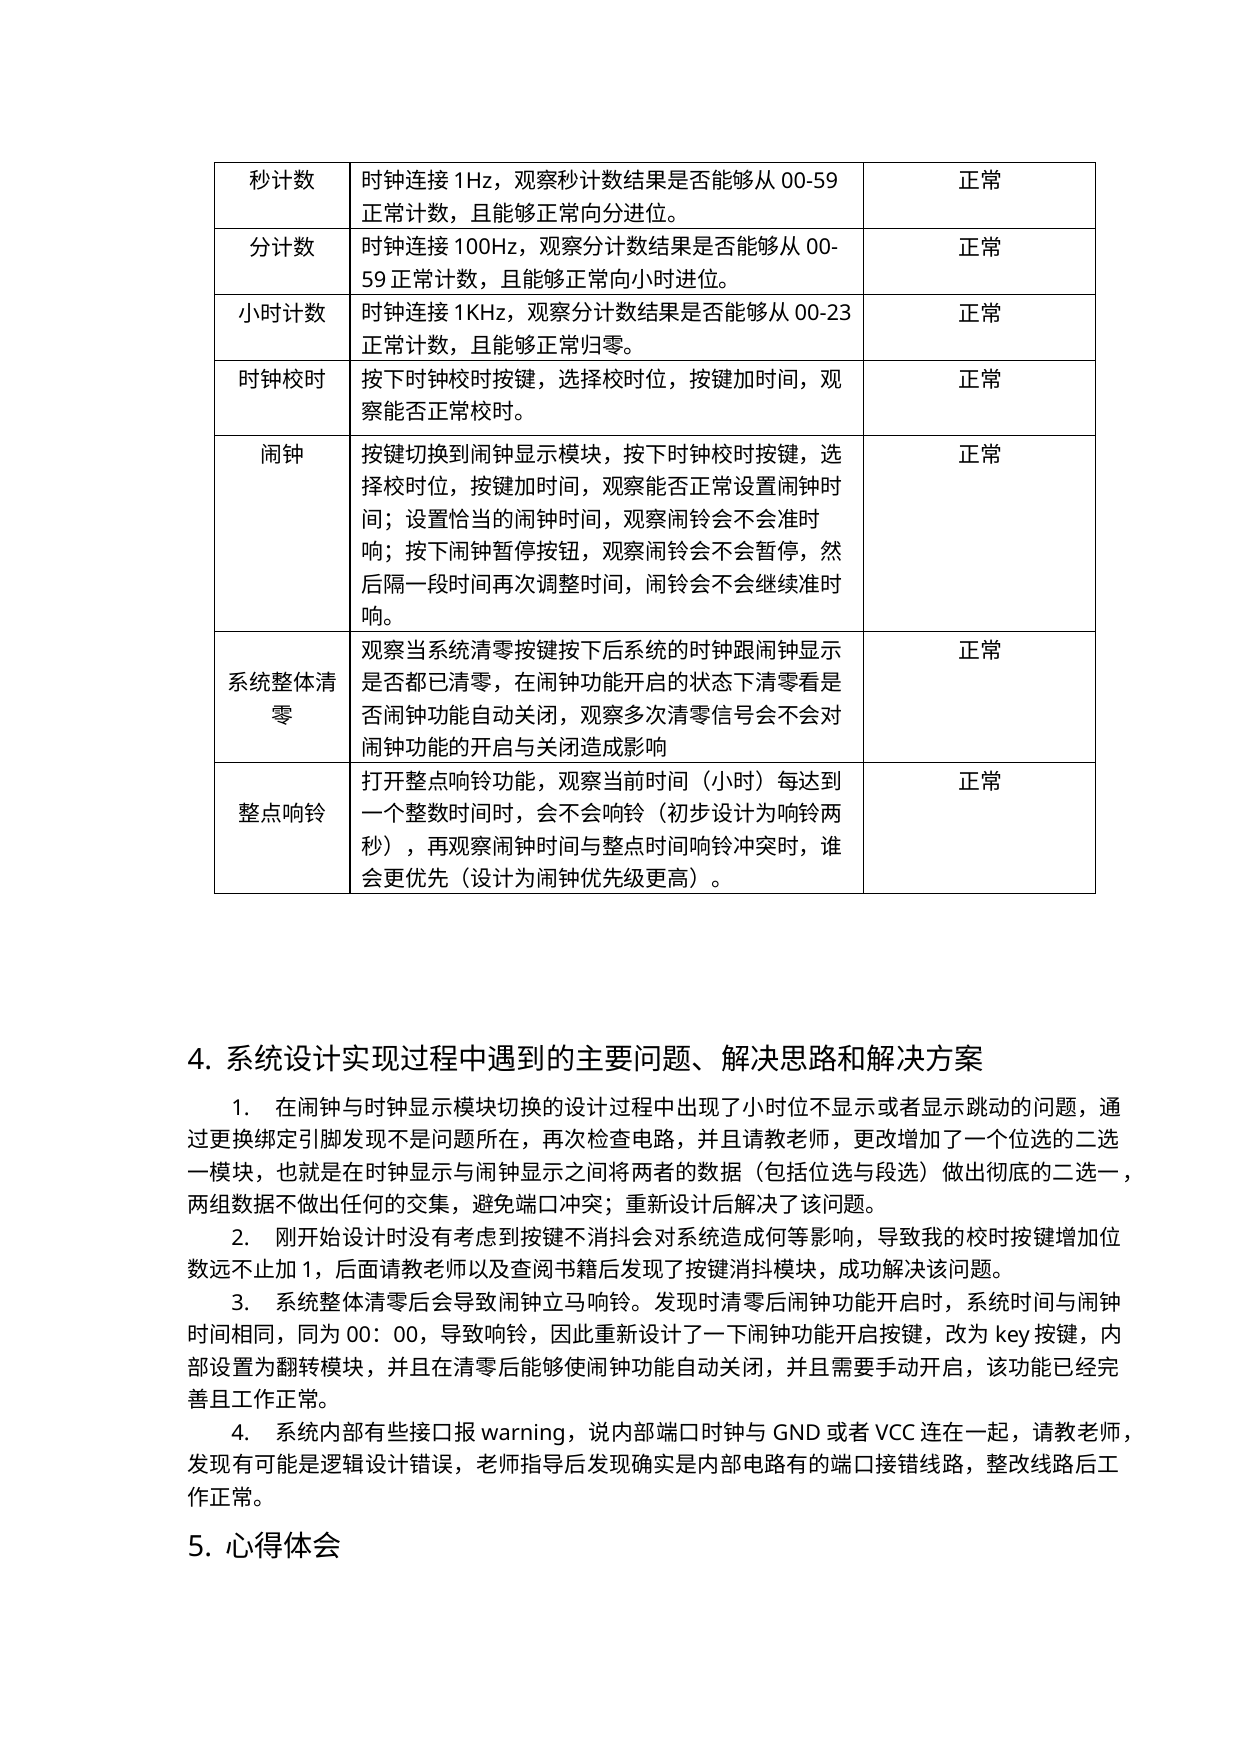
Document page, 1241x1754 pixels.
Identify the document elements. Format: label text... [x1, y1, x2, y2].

table_cell 正常 [864, 163, 1095, 228]
table_cell 系统整体清零 [215, 632, 349, 762]
table_cell 打开整点响铃功能，观察当前时间（小时）每达到一个整数时间时，会不会响铃（初步设计为响铃两秒），再观察闹钟时间与整点时间响铃冲突时，谁会更优先（设计为闹钟优先级更高）。 [351, 763, 863, 893]
table_cell 观察当系统清零按键按下后系统的时钟跟闹钟显示是否都已清零，在闹钟功能开启的状态下清零看是否闹钟功能自动关闭，观察多次清零信号会不会对闹钟功能的开启与关闭造成影响 [351, 632, 863, 762]
table_cell 时钟连接100Hz，观察分计数结果是否能够从00-59正常计数，且能够正常向小时进位。 [351, 229, 863, 294]
list 刚开始设计时没有考虑到按键不消抖会对系统造成何等影响，导致我的校时按键增加位数远不止加1，后面请教老师以及查阅书籍后发现了按键消抖模块，成功解决该问题。 [187, 1219, 1122, 1284]
list 在闹钟与时钟显示模块切换的设计过程中出现了小时位不显示或者显示跳动的问题，通过更换绑定引脚发现不是问题所在，再次检查电路，并且请教老师，更改增加了一个位选的二选一模块，也就是在时钟显示与闹钟显示之间将两者的数据（包括位选与段选）做出彻底的二选一，两组数据不做出任何的交集，避免端口冲突；重新设计后解决了该问题。 [187, 1089, 1122, 1219]
table_cell 闹钟 [215, 436, 349, 631]
table_cell 正常 [864, 763, 1095, 893]
table_cell 按下时钟校时按键，选择校时位，按键加时间，观察能否正常校时。 [351, 361, 863, 435]
table_cell 正常 [864, 632, 1095, 762]
table_cell 正常 [864, 361, 1095, 435]
table_cell 正常 [864, 295, 1095, 360]
table_cell 秒计数 [215, 163, 349, 228]
table_cell 时钟连接1Hz，观察秒计数结果是否能够从00-59正常计数，且能够正常向分进位。 [351, 163, 863, 228]
table_cell 分计数 [215, 229, 349, 294]
list 系统设计实现过程中遇到的主要问题、解决思路和解决方案 [187, 1024, 1122, 1089]
table_cell 小时计数 [215, 295, 349, 360]
list 系统整体清零后会导致闹钟立马响铃。发现时清零后闹钟功能开启时，系统时间与闹钟时间相同，同为00：00，导致响铃，因此重新设计了一下闹钟功能开启按键，改为key按键，内部设置为翻转模块，并且在清零后能够使闹钟功能自动关闭，并且需要手动开启，该功能已经完善且工作正常。 [187, 1284, 1122, 1414]
list 心得体会 [187, 1512, 1122, 1577]
table_cell 按键切换到闹钟显示模块，按下时钟校时按键，选择校时位，按键加时间，观察能否正常设置闹钟时间；设置恰当的闹钟时间，观察闹铃会不会准时响；按下闹钟暂停按钮，观察闹铃会不会暂停，然后隔一段时间再次调整时间，闹铃会不会继续准时响。 [351, 436, 863, 631]
table_cell 时钟连接1KHz，观察分计数结果是否能够从00-23正常计数，且能够正常归零。 [351, 295, 863, 360]
table_cell 整点响铃 [215, 763, 349, 893]
table_cell 正常 [864, 436, 1095, 631]
table_cell 时钟校时 [215, 361, 349, 435]
list 系统内部有些接口报warning，说内部端口时钟与GND或者VCC连在一起，请教老师，发现有可能是逻辑设计错误，老师指导后发现确实是内部电路有的端口接错线路，整改线路后工作正常。 [187, 1414, 1122, 1512]
table_cell 正常 [864, 229, 1095, 294]
